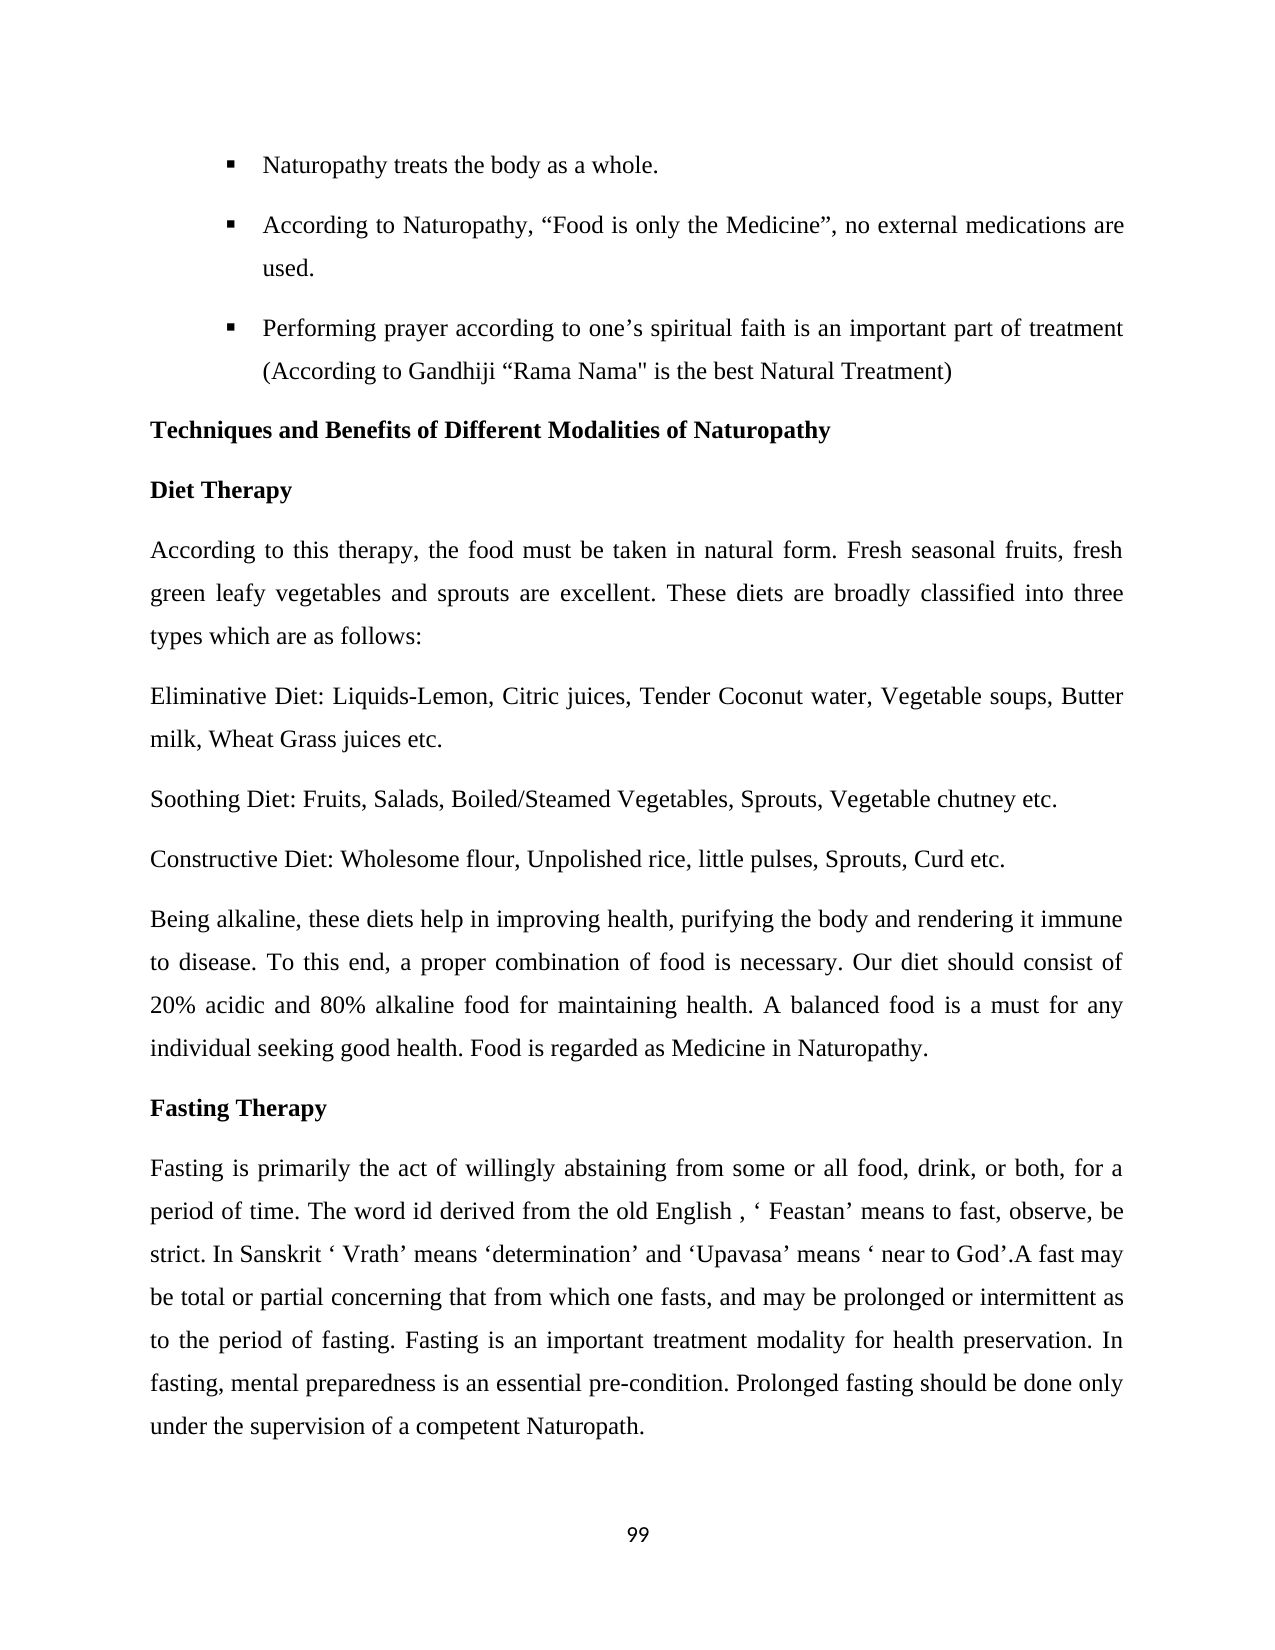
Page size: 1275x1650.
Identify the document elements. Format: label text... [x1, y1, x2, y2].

text Being alkaline, these diets help in improving health, purifying the body and rendering it immune to disease. To this end, a proper combination of food is necessary. Our diet should consist of 20% acidic and 80% alkaline food for maintaining health. A balanced food is a must for any individual seeking good health. Food is regarded as Medicine in Naturopathy. [150, 904, 1125, 1062]
list Naturopathy treats the body as a whole. [225, 150, 1125, 179]
text Techniques and Benefits of Different Modalities of Naturopathy [150, 416, 1125, 444]
text According to this therapy, the food must be taken in natural form. Fresh seasonal fruits, fresh green leafy vegetables and sprouts are excellent. These diets are broadly classified into three types which are as follows: [150, 535, 1125, 650]
text Fasting is primarily the act of willingly abstaining from some or all food, drink, or both, for a period of time. The word id derived from the old English , ‘ Feastan’ means to fast, observe, be strict. In Sanskrit ‘ Vrath’ means ‘determination’ and ‘Upavasa’ means ‘ near to God’.A fast may be total or partial concerning that from which one fasts, and may be prolonged or intermittent as to the period of fasting. Fasting is an important treatment modality for health preservation. In fasting, mental preparedness is an essential pre-condition. Prolonged fasting should be done only under the supervision of a competent Naturopath. [150, 1153, 1125, 1440]
text Fasting Therapy [150, 1093, 1125, 1122]
list According to Naturopathy, “Food is only the Medicine”, no external medications are used. [225, 210, 1125, 282]
text Diet Therapy [150, 475, 1125, 504]
list Performing prayer according to one’s spiritual faith is an important part of treatment (According to Gandhiji “Rama Nama" is the best Natural Treatment) [225, 313, 1125, 384]
text Soothing Diet: Fruits, Salads, Boiled/Steamed Vegetables, Sprouts, Vegetable chutney etc. [150, 784, 1125, 813]
text Eliminative Diet: Liquids-Lemon, Citric juices, Tender Coconut water, Vegetable soups, Butter milk, Wheat Grass juices etc. [150, 681, 1125, 753]
text Constructive Diet: Wholesome flour, Unpolished rice, little pulses, Sprouts, Curd etc. [150, 844, 1125, 873]
